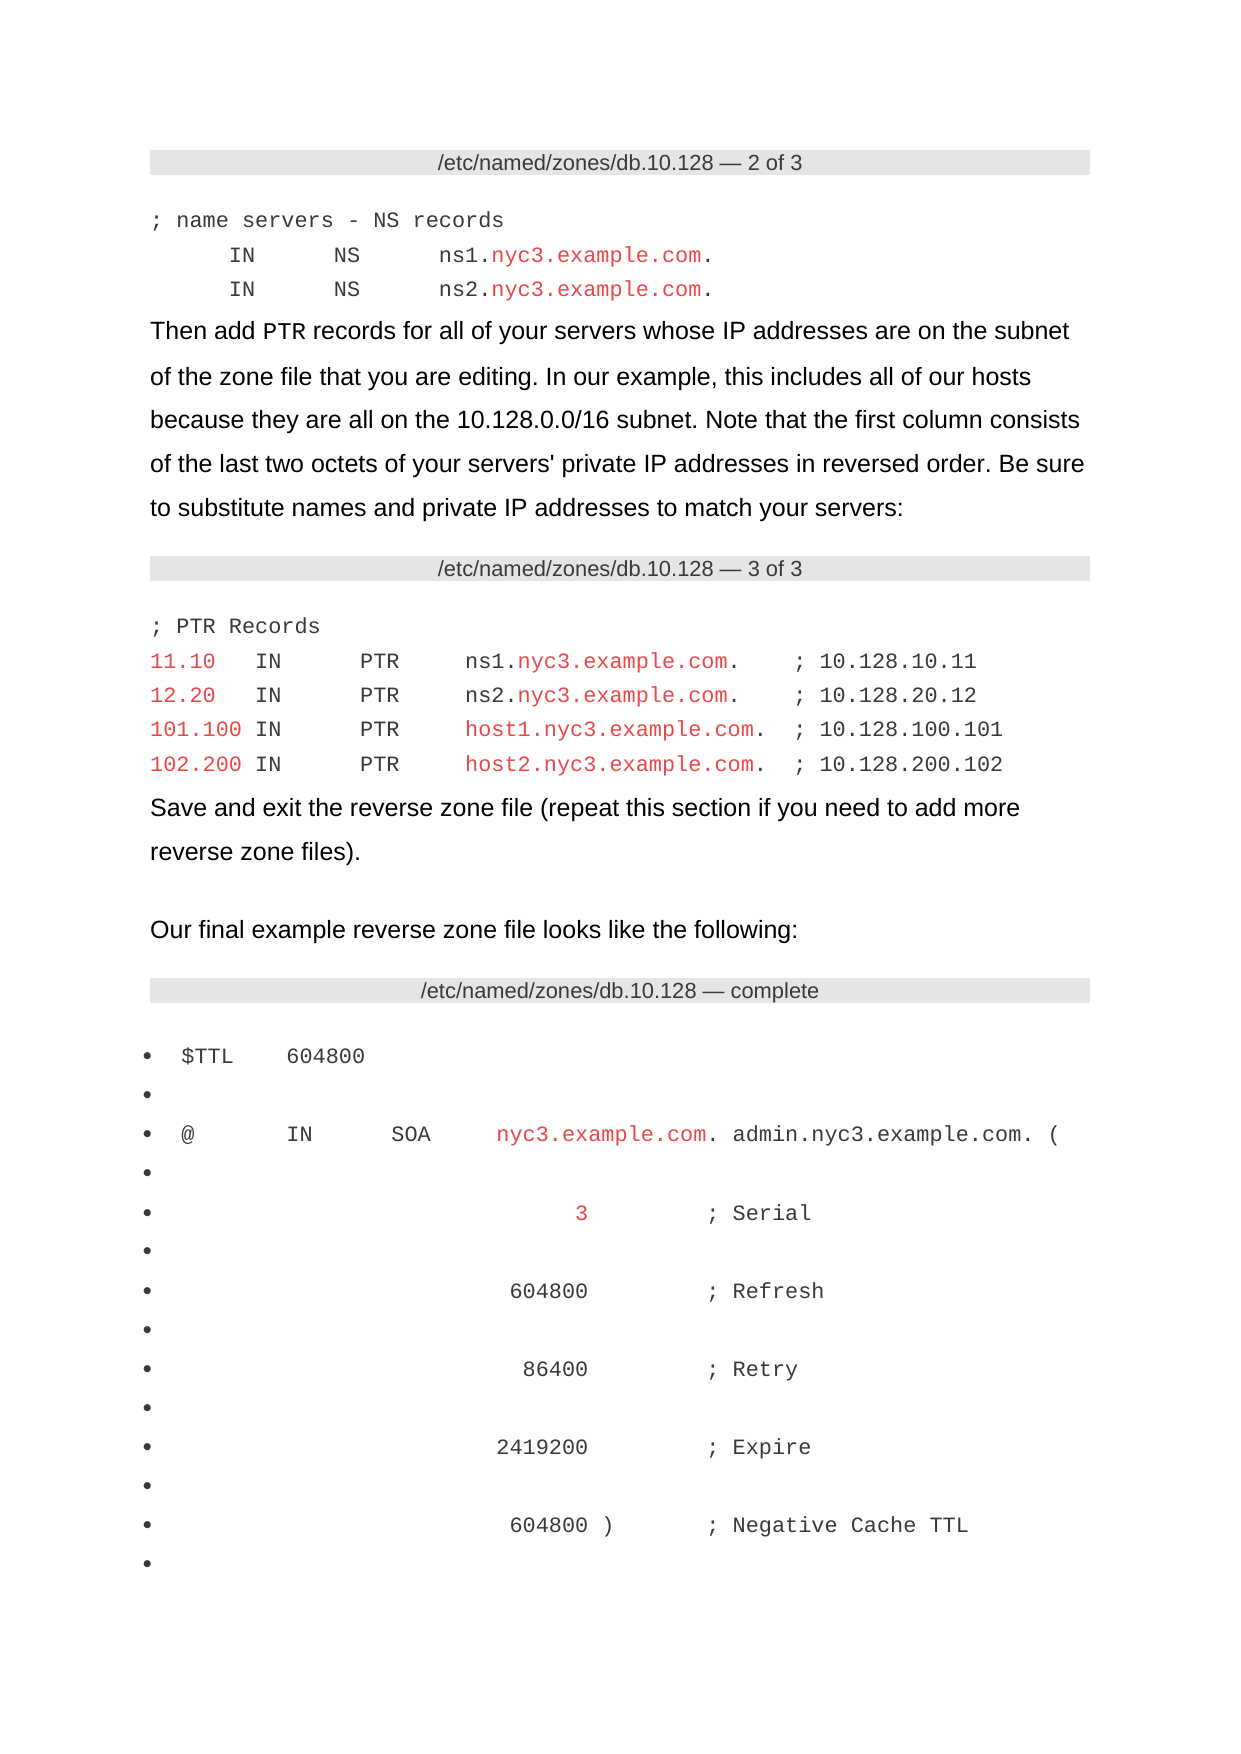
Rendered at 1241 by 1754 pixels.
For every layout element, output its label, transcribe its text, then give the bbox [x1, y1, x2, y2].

list 3 ; Serial [144, 1192, 1090, 1226]
text /etc/named/zones/db.10.128 — 3 of 3 [150, 556, 1090, 581]
list 604800 ) ; Negative Cache TTL [144, 1504, 1090, 1539]
text ; name servers - NS records [150, 200, 1090, 234]
text 101.100 IN PTR host1.nyc3.example.com. ; 10.128.100.101 [150, 709, 1090, 743]
text Our final example reverse zone file looks like the following: [150, 899, 1090, 943]
text 11.10 IN PTR ns1.nyc3.example.com. ; 10.128.10.11 [150, 640, 1090, 674]
list @ IN SOA nyc3.example.com. admin.nyc3.example.com. ( [144, 1114, 1090, 1148]
text ; PTR Records [150, 606, 1090, 640]
text Then add PTR records for all of your servers whose IP addresses are on the subnet of the zone file that you are editing. In our example, this includes all of our hosts because they are all on the 10.128.0.0/16 subnet. Note that the first column consists of the last two octets of your servers' private IP addresses in reversed order. Be sure to substitute names and private IP addresses to match your servers: [150, 303, 1090, 522]
text IN NS ns1.nyc3.example.com. [150, 234, 1090, 268]
text /etc/named/zones/db.10.128 — 2 of 3 [150, 150, 1090, 175]
text 102.200 IN PTR host2.nyc3.example.com. ; 10.128.200.102 [150, 743, 1090, 778]
list $TTL 604800 [144, 1036, 1090, 1070]
text Save and exit the reverse zone file (repeat this section if you need to add more reverse zone files). [150, 778, 1090, 865]
text /etc/named/zones/db.10.128 — complete [150, 978, 1090, 1003]
text 12.20 IN PTR ns2.nyc3.example.com. ; 10.128.20.12 [150, 674, 1090, 709]
list 86400 ; Retry [144, 1348, 1090, 1383]
list 604800 ; Refresh [144, 1270, 1090, 1304]
list 2419200 ; Expire [144, 1426, 1090, 1461]
text IN NS ns2.nyc3.example.com. [150, 268, 1090, 303]
